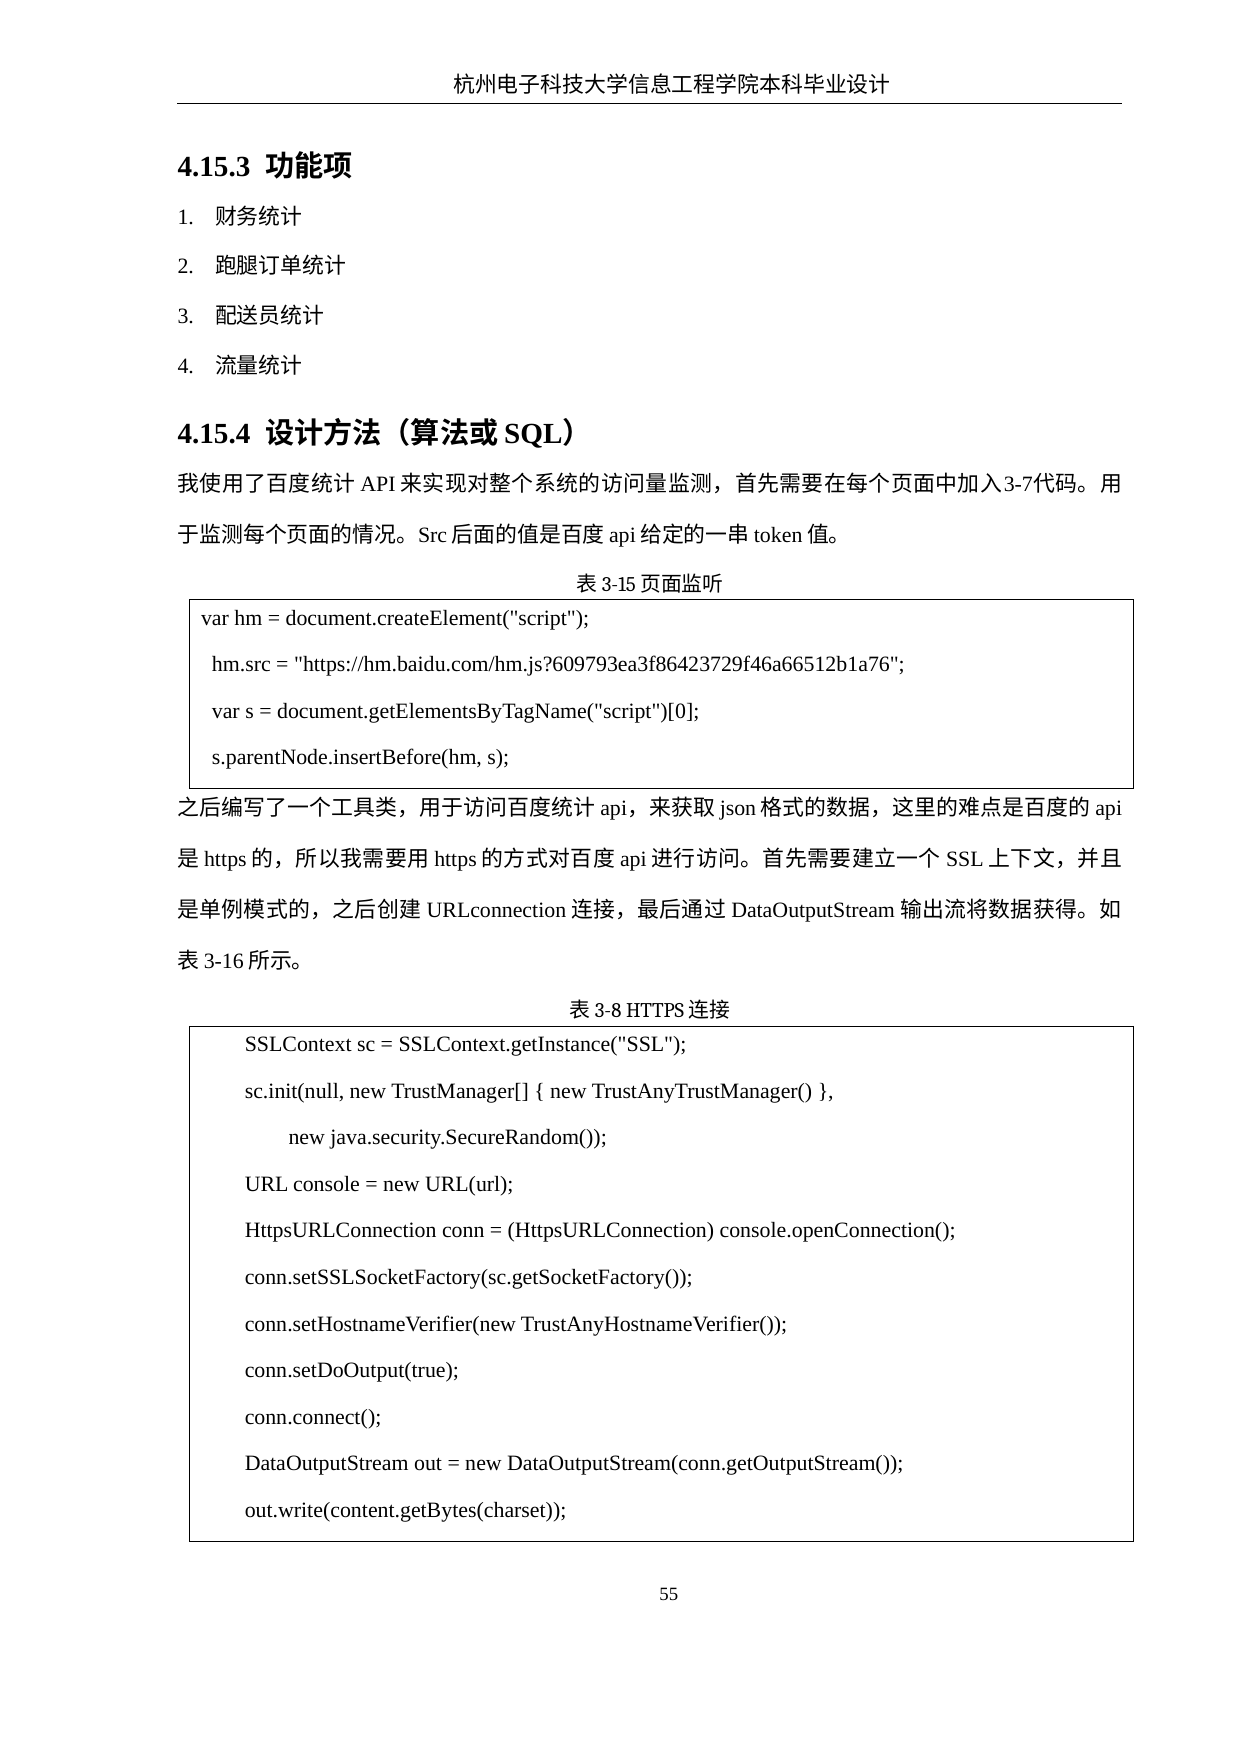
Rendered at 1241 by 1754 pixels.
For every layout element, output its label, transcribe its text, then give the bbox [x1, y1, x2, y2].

list 跑腿订单统计 [177, 247, 1122, 281]
list 财务统计 [177, 197, 1122, 231]
text 表 3-15 页面监听 [177, 565, 1122, 599]
text 之后编写了一个工具类，用于访问百度统计api，来获取json格式的数据，这里的难点是百度的api是https的，所以我需要用https的方式对百度api进行访问。首先需要建立一个SSL上下文，并且是单例模式的，之后创建URLconnection连接，最后通过DataOutputStream输出流将数据获得。如表3-16所示。 [177, 789, 1122, 976]
table_header var hm = document.createElement("script"); hm.src = "https://hm.baidu.com/hm.js?609793ea3f86423729f46a66512b1a76"; var s = document.getElementsByTagName("script")[0]; s.parentNode.insertBefore(hm, s); [190, 600, 1133, 788]
subtitle 功能项 [177, 129, 1122, 197]
list 流量统计 [177, 347, 1122, 381]
list 配送员统计 [177, 297, 1122, 331]
subtitle 设计方法（算法或SQL） [177, 397, 1122, 464]
